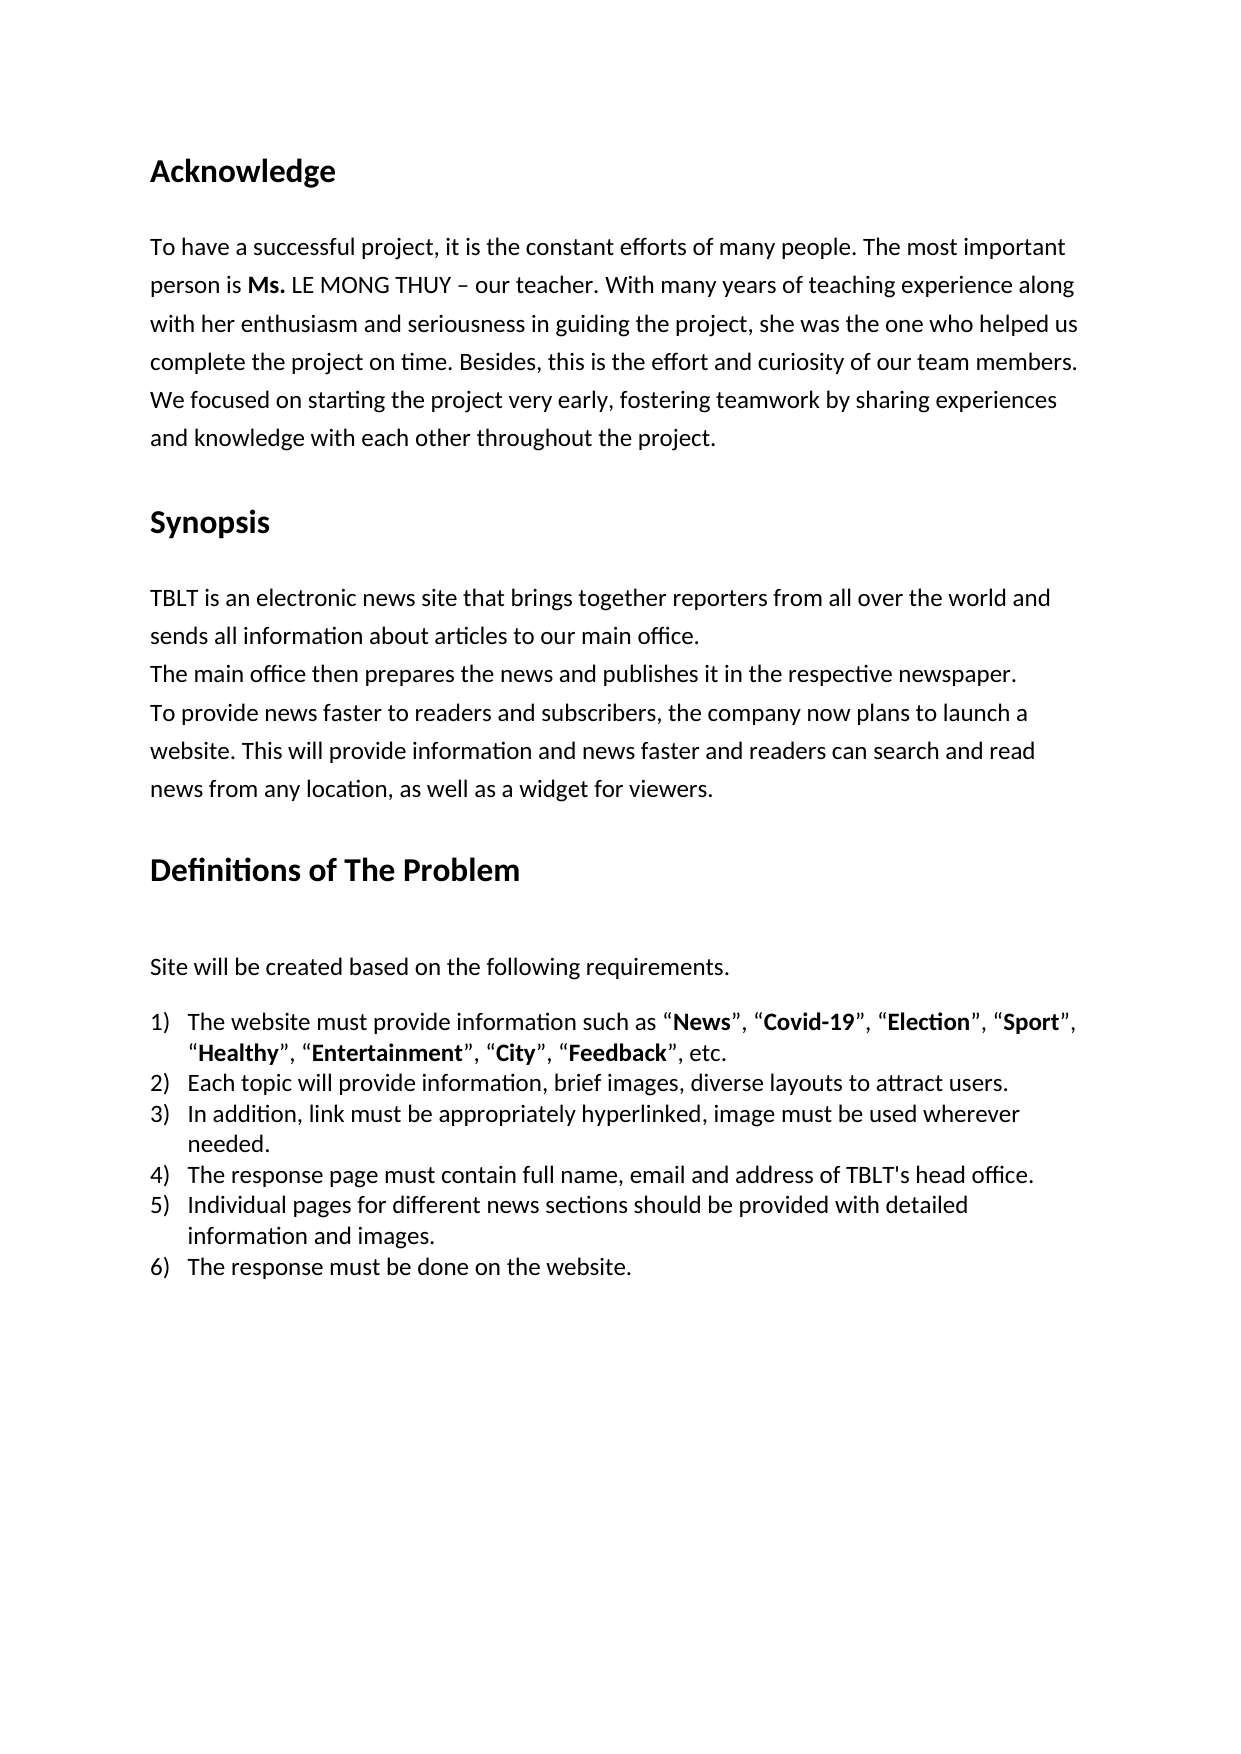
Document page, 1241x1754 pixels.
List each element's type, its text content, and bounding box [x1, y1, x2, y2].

list In addition, link must be appropriately hyperlinked, image must be used wherever needed. [150, 1098, 1090, 1159]
list The website must provide information such as “News”, “Covid-19”, “Election”, “Sport”, “Healthy”, “Entertainment”, “City”, “Feedback”, etc. [150, 1006, 1090, 1067]
list Individual pages for different news sections should be provided with detailed information and images. [150, 1189, 1090, 1251]
list The response page must contain full name, email and address of TBLT's head office. [150, 1159, 1090, 1189]
text TBLT is an electronic news site that brings together reporters from all over the world and sends all information about articles to our main office. [150, 582, 1090, 651]
text Definitions of The Problem [150, 849, 1090, 890]
text Synopsis [150, 501, 1090, 542]
text To have a successful project, it is the constant efforts of many people. The most important person is Ms. LE MONG THUY – our teacher. With many years of teaching experience along with her enthusiasm and seriousness in guiding the project, she was the one who helped us complete the project on time. Besides, this is the effort and curiosity of our team members. We focused on starting the project very early, fostering teamwork by sharing experiences and knowledge with each other throughout the project. [150, 231, 1090, 453]
text The main office then prepares the news and publishes it in the respective newspaper. [150, 659, 1090, 689]
text To provide news faster to readers and subscribers, the company now plans to launch a website. This will provide information and news faster and readers can search and read news from any location, as well as a widget for viewers. [150, 697, 1090, 803]
text Acknowledge [150, 150, 1090, 191]
list The response must be done on the website. [150, 1251, 1090, 1281]
text Site will be created based on the following requirements. [150, 951, 1090, 981]
list Each topic will provide information, brief images, diverse layouts to attract users. [150, 1067, 1090, 1098]
